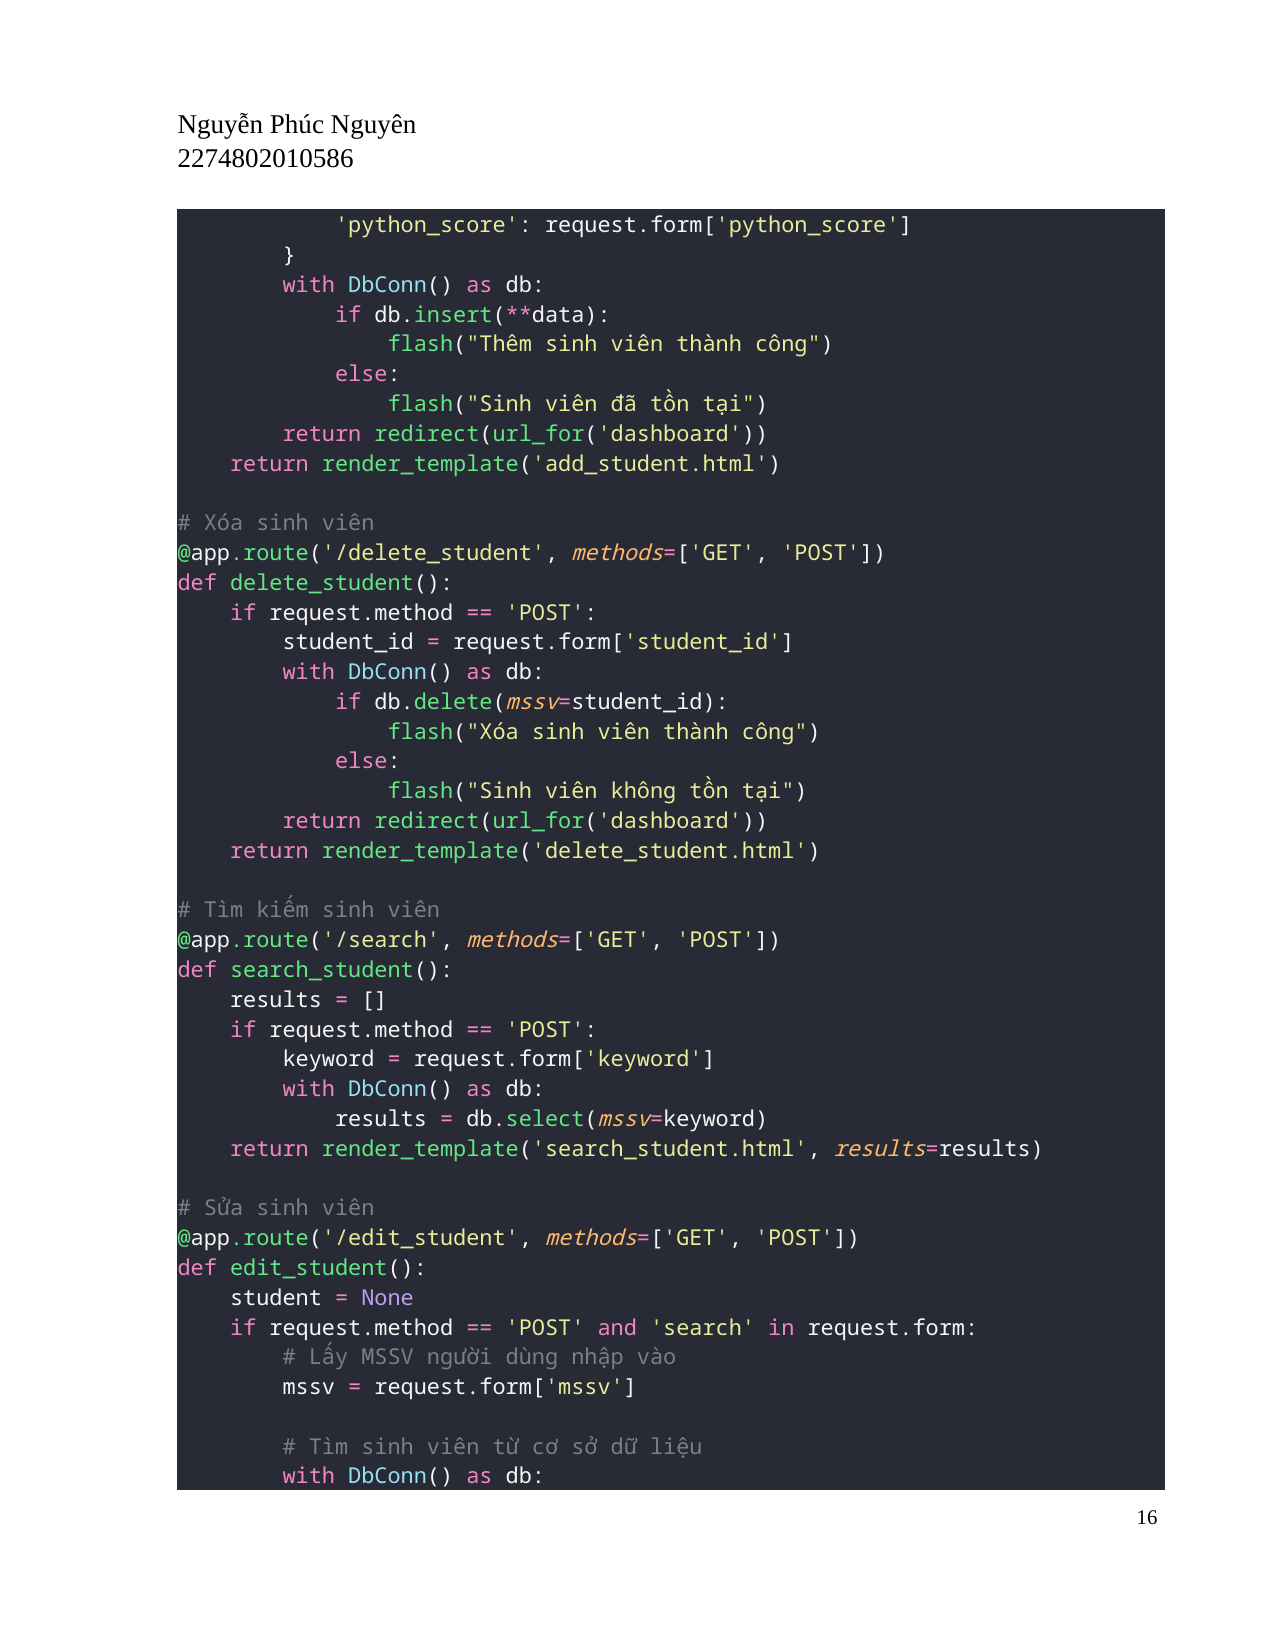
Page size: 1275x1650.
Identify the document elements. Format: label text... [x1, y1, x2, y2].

text # Lấy MSSV người dùng nhập vào [177, 1341, 1165, 1371]
text if request.method == 'POST': [177, 1013, 1165, 1043]
text return redirect(url_for('dashboard')) [177, 418, 1165, 447]
text # Tìm kiếm sinh viên [177, 894, 1165, 924]
text return render_template('add_student.html') [177, 447, 1165, 477]
text @app.route('/edit_student', methods=['GET', 'POST']) [177, 1222, 1165, 1252]
text @app.route('/search', methods=['GET', 'POST']) [177, 924, 1165, 954]
text flash("Thêm sinh viên thành công") [177, 328, 1165, 358]
text flash("Sinh viên đã tồn tại") [177, 388, 1165, 418]
text with DbConn() as db: [177, 269, 1165, 298]
text with DbConn() as db: [177, 1460, 1165, 1490]
text return redirect(url_for('dashboard')) [177, 805, 1165, 835]
text @app.route('/delete_student', methods=['GET', 'POST']) [177, 537, 1165, 567]
text if request.method == 'POST': [177, 596, 1165, 626]
text student = None [177, 1282, 1165, 1311]
text keyword = request.form['keyword'] [177, 1043, 1165, 1073]
text return render_template('delete_student.html') [177, 835, 1165, 864]
text flash("Sinh viên không tồn tại") [177, 775, 1165, 805]
text def delete_student(): [177, 567, 1165, 596]
text # Sửa sinh viên [177, 1192, 1165, 1222]
text mssv = request.form['mssv'] [177, 1371, 1165, 1401]
text if db.delete(mssv=student_id): [177, 686, 1165, 716]
text if request.method == 'POST' and 'search' in request.form: [177, 1311, 1165, 1341]
text 'python_score': request.form['python_score'] [177, 209, 1165, 239]
text with DbConn() as db: [177, 656, 1165, 686]
text if db.insert(**data): [177, 298, 1165, 328]
text # Xóa sinh viên [177, 507, 1165, 537]
text with DbConn() as db: [177, 1073, 1165, 1103]
text results = db.select(mssv=keyword) [177, 1103, 1165, 1133]
text else: [177, 358, 1165, 388]
text flash("Xóa sinh viên thành công") [177, 716, 1165, 745]
text def edit_student(): [177, 1252, 1165, 1282]
text return render_template('search_student.html', results=results) [177, 1133, 1165, 1162]
text else: [177, 745, 1165, 775]
text results = [] [177, 984, 1165, 1013]
text student_id = request.form['student_id'] [177, 626, 1165, 656]
text def search_student(): [177, 954, 1165, 984]
text # Tìm sinh viên từ cơ sở dữ liệu [177, 1431, 1165, 1460]
text } [177, 239, 1165, 269]
